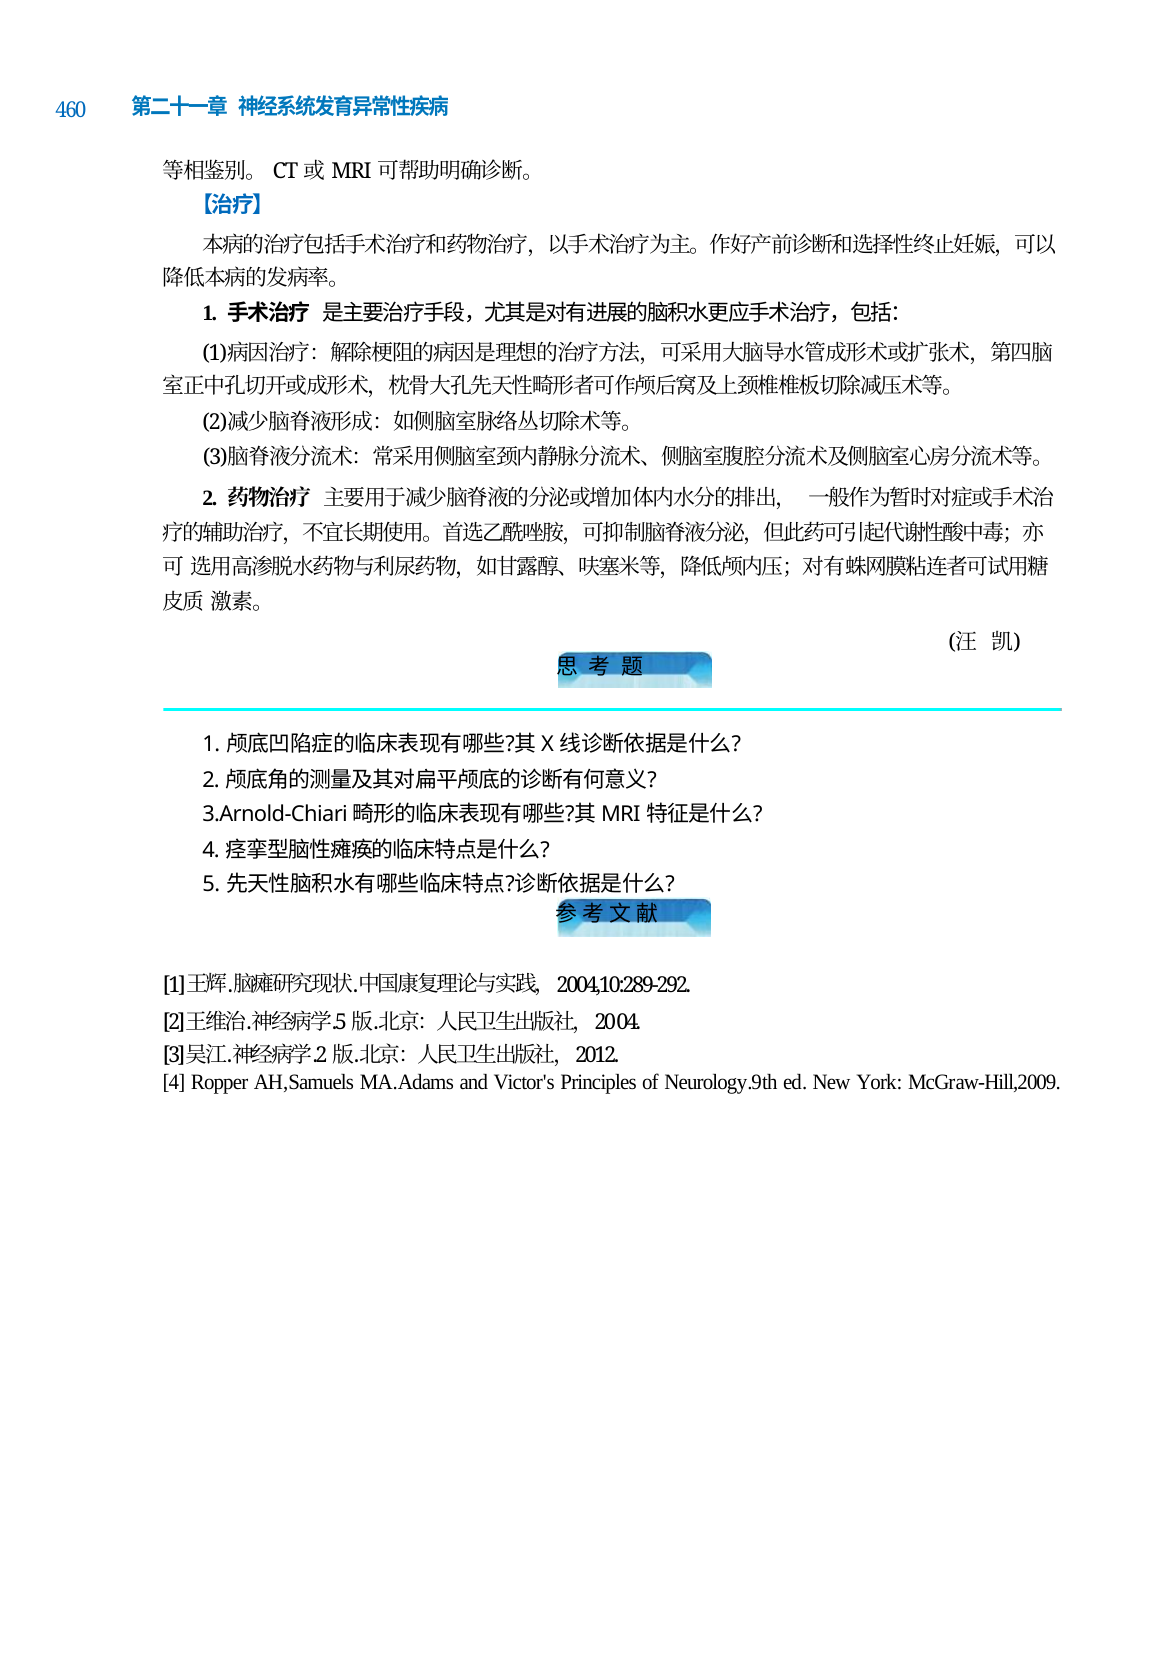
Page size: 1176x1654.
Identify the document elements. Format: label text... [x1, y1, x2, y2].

text [3]吴江.神经病学.2版.北京：人民卫生出版社，2012. [162, 1040, 1062, 1068]
text (3)脑脊液分流术：常采用侧脑室颈内静脉分流术、侧脑室腹腔分流术及侧脑室心房分流术等。 [50, 441, 1055, 470]
text 4. 痉挛型脑性瘫痪的临床特点是什么? [202, 834, 1062, 863]
text 460 第二十一章 神经系统发育异常性疾病 [55, 89, 1062, 121]
text [1]王辉.脑瘫研究现状.中国康复理论与实践，2004,10:289-292. [162, 976, 1062, 1007]
picture [558, 655, 712, 688]
text 5. 先天性脑积水有哪些临床特点?诊断依据是什么? [202, 868, 1062, 897]
text 1. 手术治疗 是主要治疗手段，尤其是对有进展的脑积水更应手术治疗，包括： [202, 298, 1062, 326]
text [2]王维治.神经病学.5版.北京：人民卫生出版社，2004. [162, 1007, 1062, 1035]
text (1)病因治疗：解除梗阻的病因是理想的治疗方法，可采用大脑导水管成形术或扩张术，第四脑 室正中孔切开或成形术，枕骨大孔先天性畸形者可作颅后窝及上颈椎椎板切除减压术等。 [162, 336, 1056, 399]
text 【治疗】 [191, 189, 1062, 219]
text (汪 凯) [50, 626, 1022, 655]
text 等相鉴别。 CT 或 MRI 可帮助明确诊断。 [162, 155, 1062, 184]
text 2. 药物治疗 主要用于减少脑脊液的分泌或增加体内水分的排出， 一般作为暂时对症或手术治 疗的辅助治疗，不宜长期使用。首选乙酰唑胺，可抑制脑脊液分泌，但此药可引起代谢性酸中毒；亦可 选用高渗脱水药物与利尿药物，如甘露醇、呋塞米等，降低颅内压；对有蛛网膜粘连者可试用糖皮质 激素。 [162, 480, 1060, 616]
picture [557, 897, 711, 937]
text 3.Arnold-Chiari畸形的临床表现有哪些?其MRI 特征是什么? [202, 798, 1062, 827]
text 本病的治疗包括手术治疗和药物治疗，以手术治疗为主。作好产前诊断和选择性终止妊娠，可以 降低本病的发病率。 [162, 227, 1057, 291]
text (2)减少脑脊液形成：如侧脑室脉络丛切除术等。 [202, 406, 1062, 435]
text [4] Ropper AH,Samuels MA.Adams and Victor's Principles of Neurology.9th ed. New York: McGraw-Hill,2009. [162, 1073, 1062, 1093]
text 2. 颅底角的测量及其对扁平颅底的诊断有何意义? [202, 763, 1062, 793]
text 1. 颅底凹陷症的临床表现有哪些?其X 线诊断依据是什么? [202, 728, 1062, 757]
